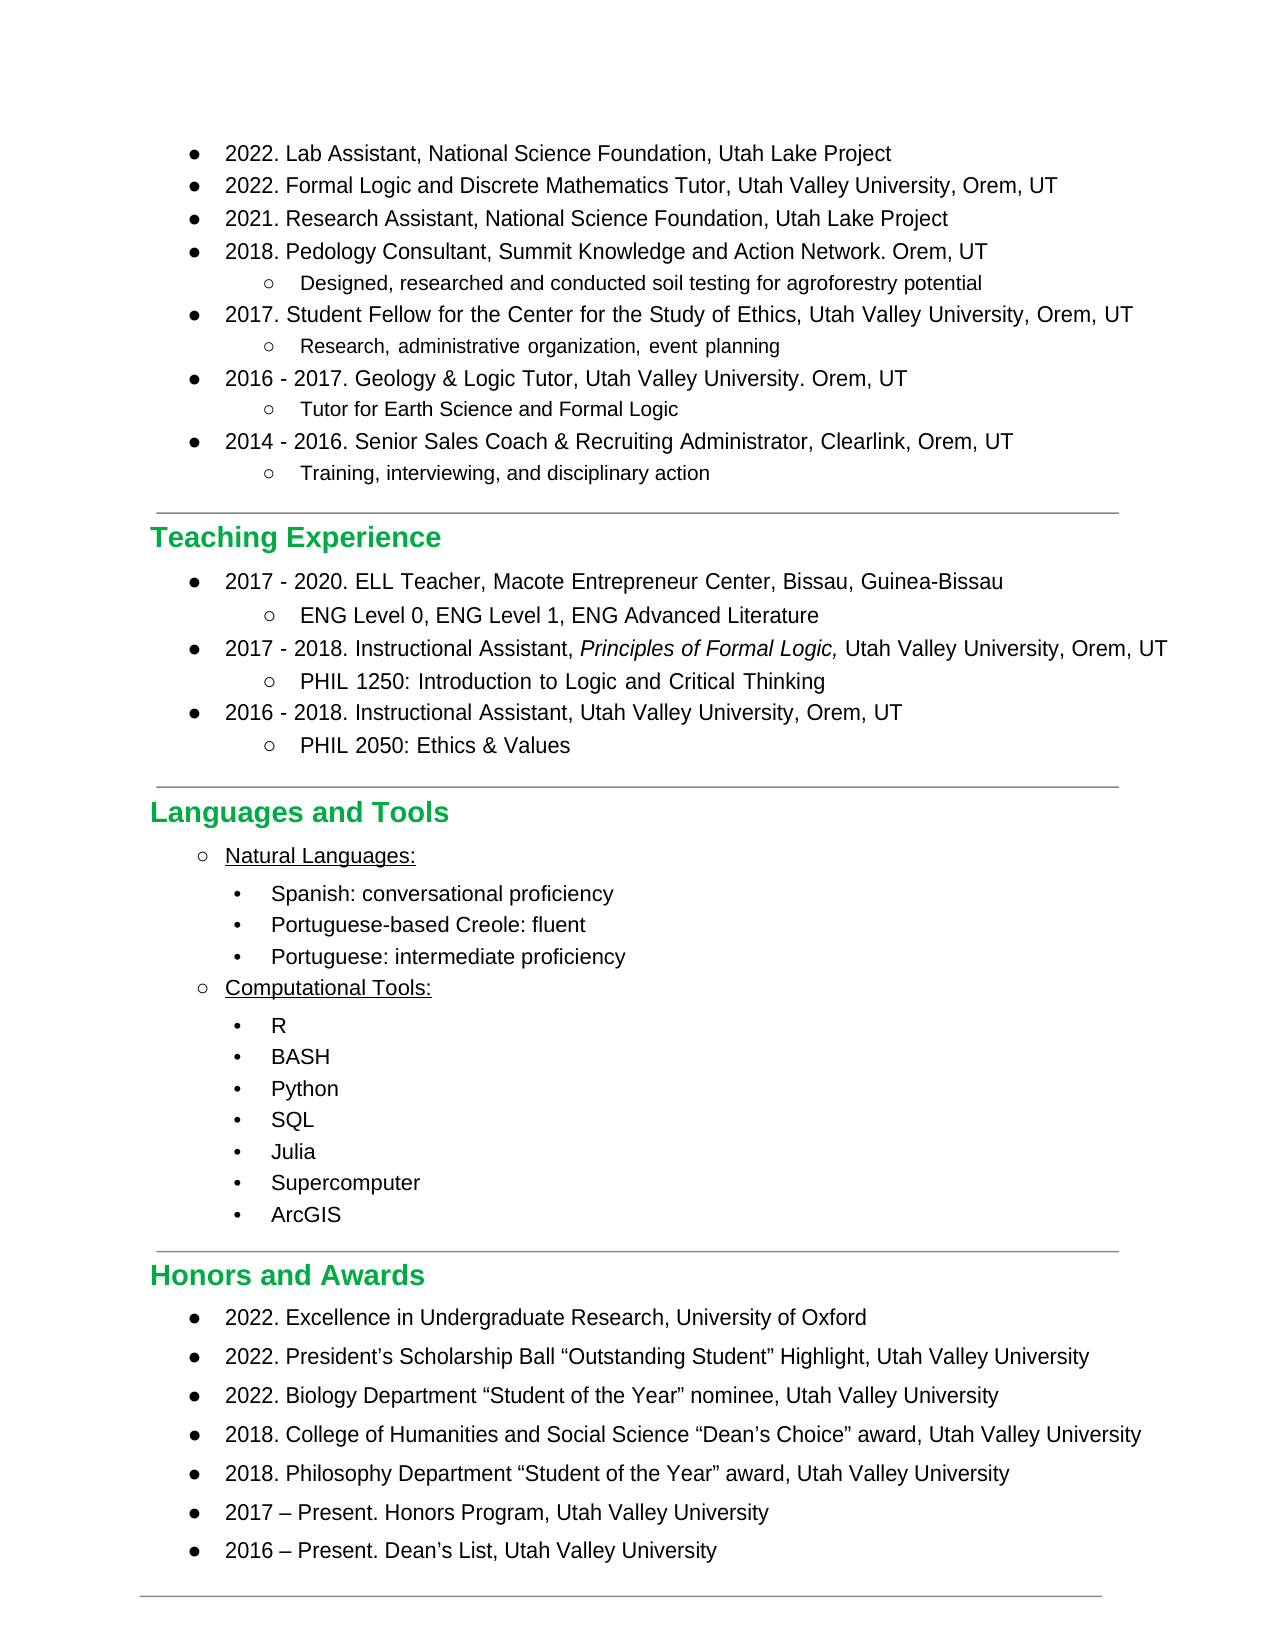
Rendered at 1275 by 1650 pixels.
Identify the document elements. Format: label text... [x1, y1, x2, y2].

list 2017 - 2018. Instructional Assistant, Principles of Formal Logic, Utah Valley University, Orem, UT [187, 635, 1189, 661]
list Python [233, 1076, 1189, 1101]
list 2014 - 2016. Senior Sales Coach & Recruiting Administrator, Clearlink, Orem, UT [187, 428, 1189, 454]
list 2022. Biology Department “Student of the Year” nominee, Utah Valley University [187, 1382, 1189, 1408]
subtitle Languages and Tools [150, 795, 1189, 828]
list Supercomputer [233, 1170, 1189, 1195]
list Julia [233, 1138, 1189, 1164]
list Portuguese-based Creole: fluent [233, 912, 1189, 937]
list Tutor for Earth Science and Formal Logic [262, 397, 1189, 421]
list R [233, 1013, 1189, 1038]
subtitle Teaching Experience [150, 520, 1189, 553]
list Natural Languages: [196, 843, 1189, 868]
list 2022. Formal Logic and Discrete Mathematics Tutor, Utah Valley University, Orem, UT [187, 172, 1189, 199]
list Training, interviewing, and disciplinary action [262, 461, 1189, 484]
list 2022. President’s Scholarship Ball “Outstanding Student” Highlight, Utah Valley University [187, 1343, 1189, 1369]
list Computational Tools: [196, 975, 1189, 1000]
list 2016 – Present. Dean’s List, Utah Valley University [187, 1537, 1189, 1564]
list 2022. Excellence in Undergraduate Research, University of Oxford [187, 1304, 1189, 1331]
subtitle Honors and Awards [150, 1258, 1189, 1292]
list 2018. Philosophy Department “Student of the Year” award, Utah Valley University [187, 1460, 1189, 1486]
list Spanish: conversational proficiency [233, 881, 1189, 906]
list 2016 - 2017. Geology & Logic Tutor, Utah Valley University. Orem, UT [187, 364, 1189, 391]
list 2017. Student Fellow for the Center for the Study of Ethics, Utah Valley University, Orem, UT [187, 301, 1189, 328]
list PHIL 1250: Introduction to Logic and Critical Thinking [262, 668, 1189, 694]
list 2017 - 2020. ELL Teacher, Macote Entrepreneur Center, Bissau, Guinea-Bissau [187, 568, 1189, 594]
list Portuguese: intermediate proficiency [233, 943, 1189, 969]
list 2017 – Present. Honors Program, Utah Valley University [187, 1498, 1189, 1525]
list 2018. Pedology Consultant, Summit Knowledge and Action Network. Orem, UT [187, 238, 1189, 264]
list 2016 - 2018. Instructional Assistant, Utah Valley University, Orem, UT [187, 699, 1189, 726]
list Research, administrative organization, event planning [262, 334, 1189, 358]
list SQL [233, 1107, 1189, 1132]
list 2022. Lab Assistant, National Science Foundation, Utah Lake Project [187, 139, 1189, 166]
list Designed, researched and conducted soil testing for agroforestry potential [262, 271, 1189, 295]
list ArcGIS [233, 1201, 1189, 1227]
list 2018. College of Humanities and Social Science “Dean’s Choice” award, Utah Valley University [188, 1421, 1189, 1447]
list PHIL 2050: Ethics & Values [262, 732, 1189, 758]
list ENG Level 0, ENG Level 1, ENG Advanced Literature [262, 602, 1189, 629]
list 2021. Research Assistant, National Science Foundation, Utah Lake Project [187, 205, 1189, 232]
list BASH [233, 1044, 1189, 1069]
